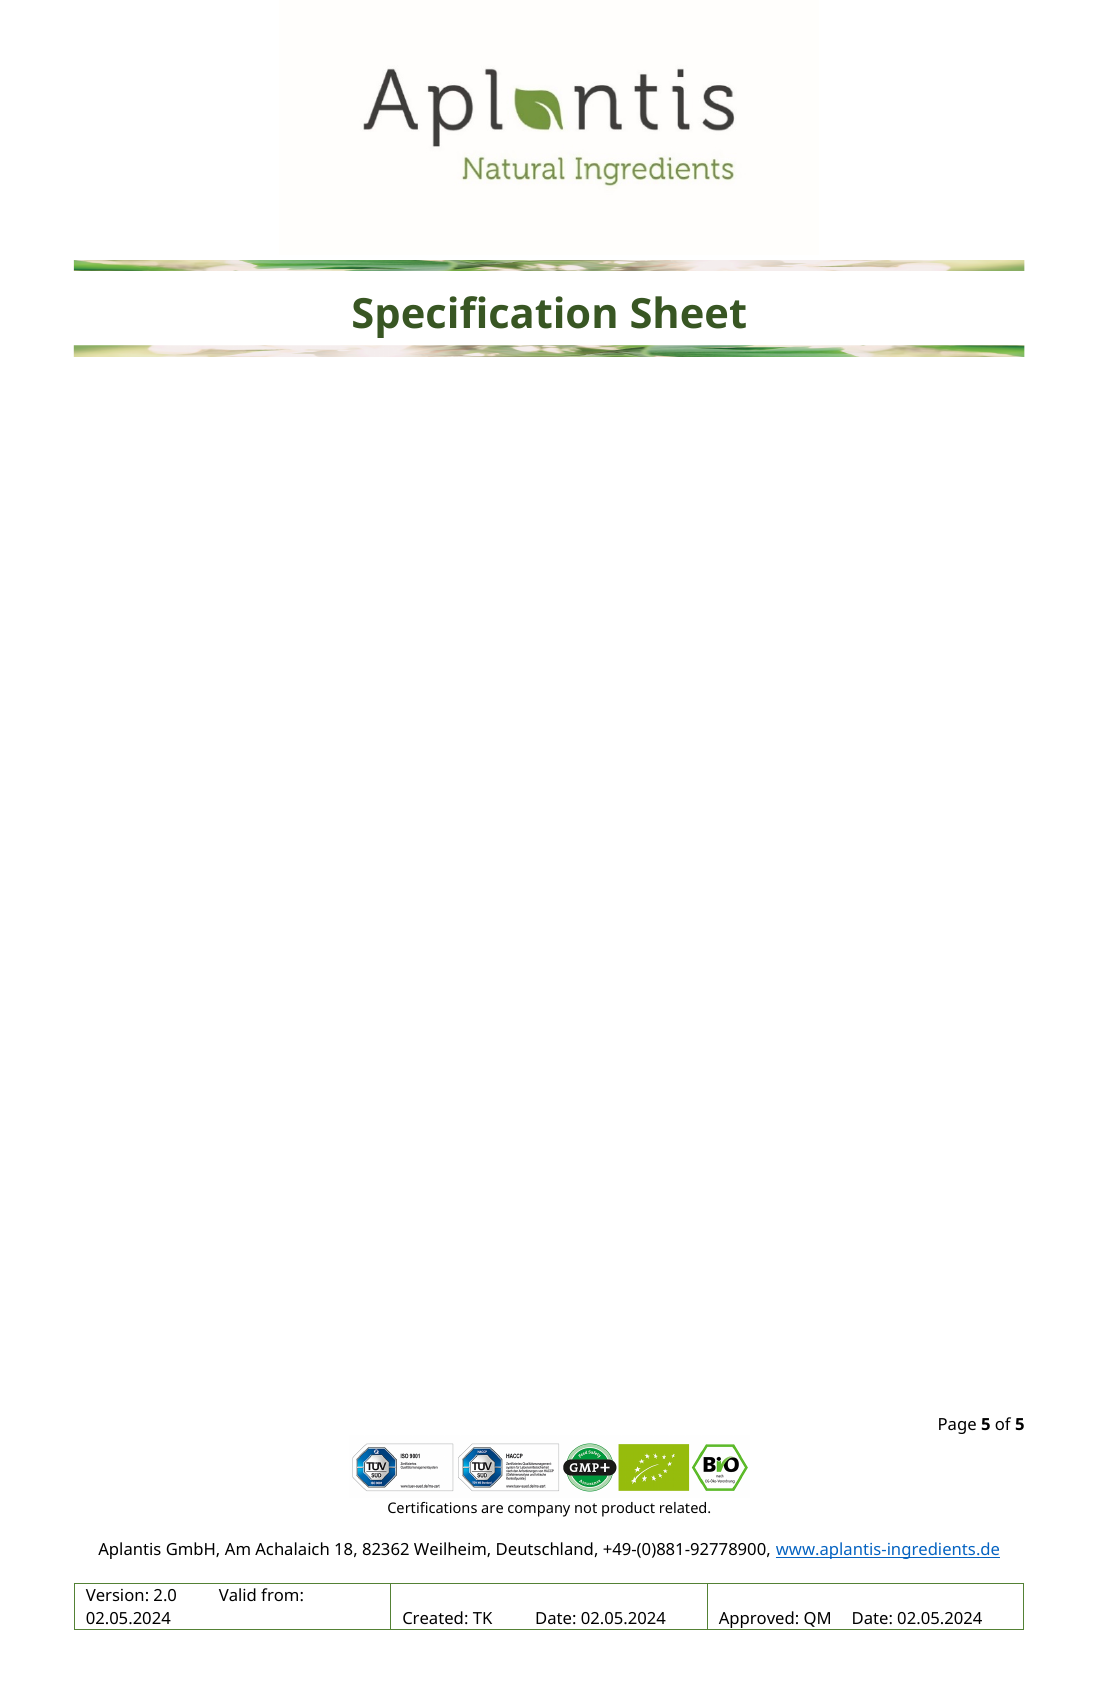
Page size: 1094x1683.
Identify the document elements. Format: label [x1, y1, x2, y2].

picture [278, 0, 819, 255]
picture [348, 1435, 750, 1498]
